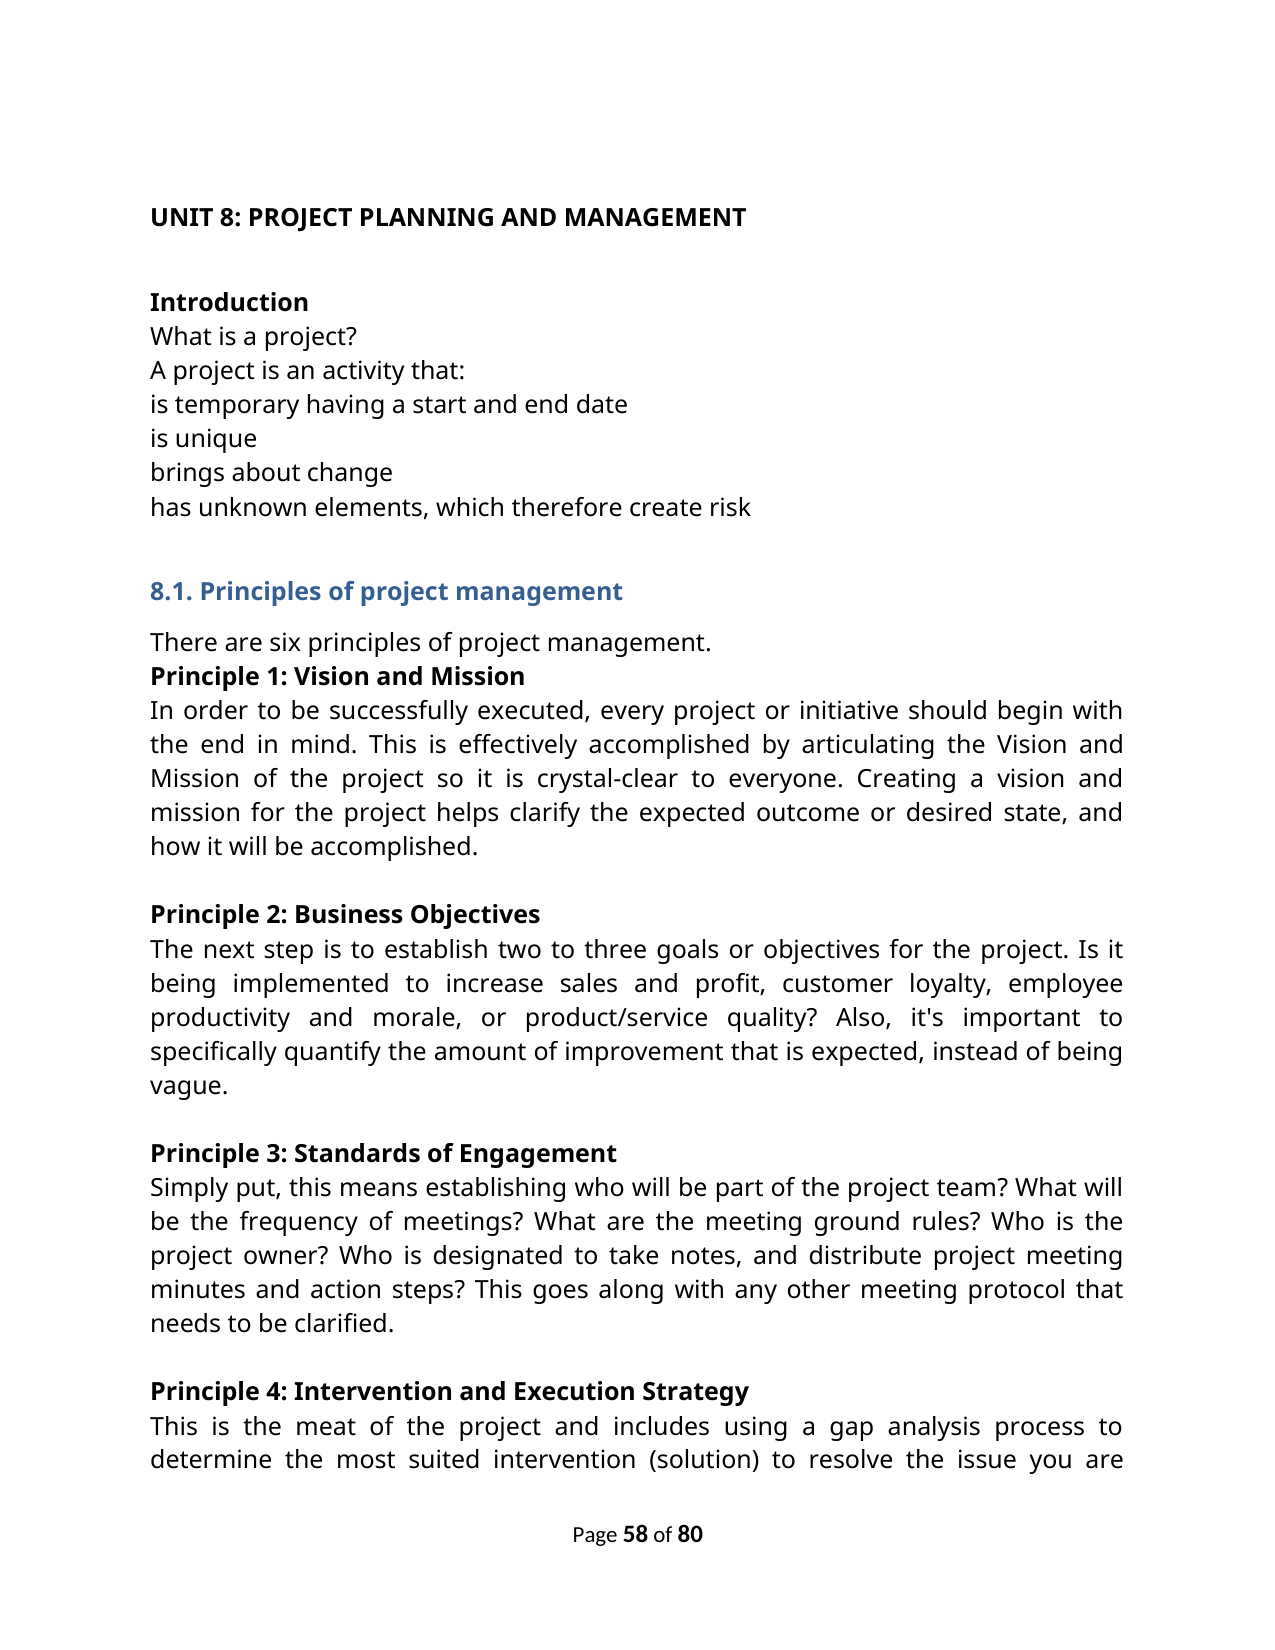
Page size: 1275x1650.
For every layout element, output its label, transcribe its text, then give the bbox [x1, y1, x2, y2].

text Principle 4: Intervention and Execution Strategy [150, 1374, 1125, 1408]
text brings about change [150, 455, 1125, 489]
text Introduction [150, 285, 1125, 319]
text In order to be successfully executed, every project or initiative should begin with the end in mind. This is effectively accomplished by articulating the Vision and Mission of the project so it is crystal-clear to everyone. Creating a vision and mission for the project helps clarify the expected outcome or desired state, and how it will be accomplished. [150, 693, 1125, 863]
text Principle 1: Vision and Mission [150, 659, 1125, 693]
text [150, 1408, 1125, 1476]
text Principle 2: Business Objectives [150, 897, 1125, 931]
text Simply put, this means establishing who will be part of the project team? What will be the frequency of meetings? What are the meeting ground rules? Who is the project owner? Who is designated to take notes, and distribute project meeting minutes and action steps? This goes along with any other meeting protocol that needs to be clarified. [150, 1170, 1125, 1340]
text is unique [150, 421, 1125, 455]
text A project is an activity that: [150, 353, 1125, 387]
subtitle UNIT 8: PROJECT PLANNING AND MANAGEMENT [150, 200, 1125, 234]
text There are six principles of project management. [150, 625, 1125, 659]
text 8.1. Principles of project management [150, 574, 1125, 608]
text The next step is to establish two to three goals or objectives for the project. Is it being implemented to increase sales and profit, customer loyalty, employee productivity and morale, or product/service quality? Also, it's important to specifically quantify the amount of improvement that is expected, instead of being vague. [150, 931, 1125, 1102]
text is temporary having a start and end date [150, 387, 1125, 421]
text Principle 3: Standards of Engagement [150, 1136, 1125, 1170]
text has unknown elements, which therefore create risk [150, 489, 1125, 523]
text What is a project? [150, 319, 1125, 353]
